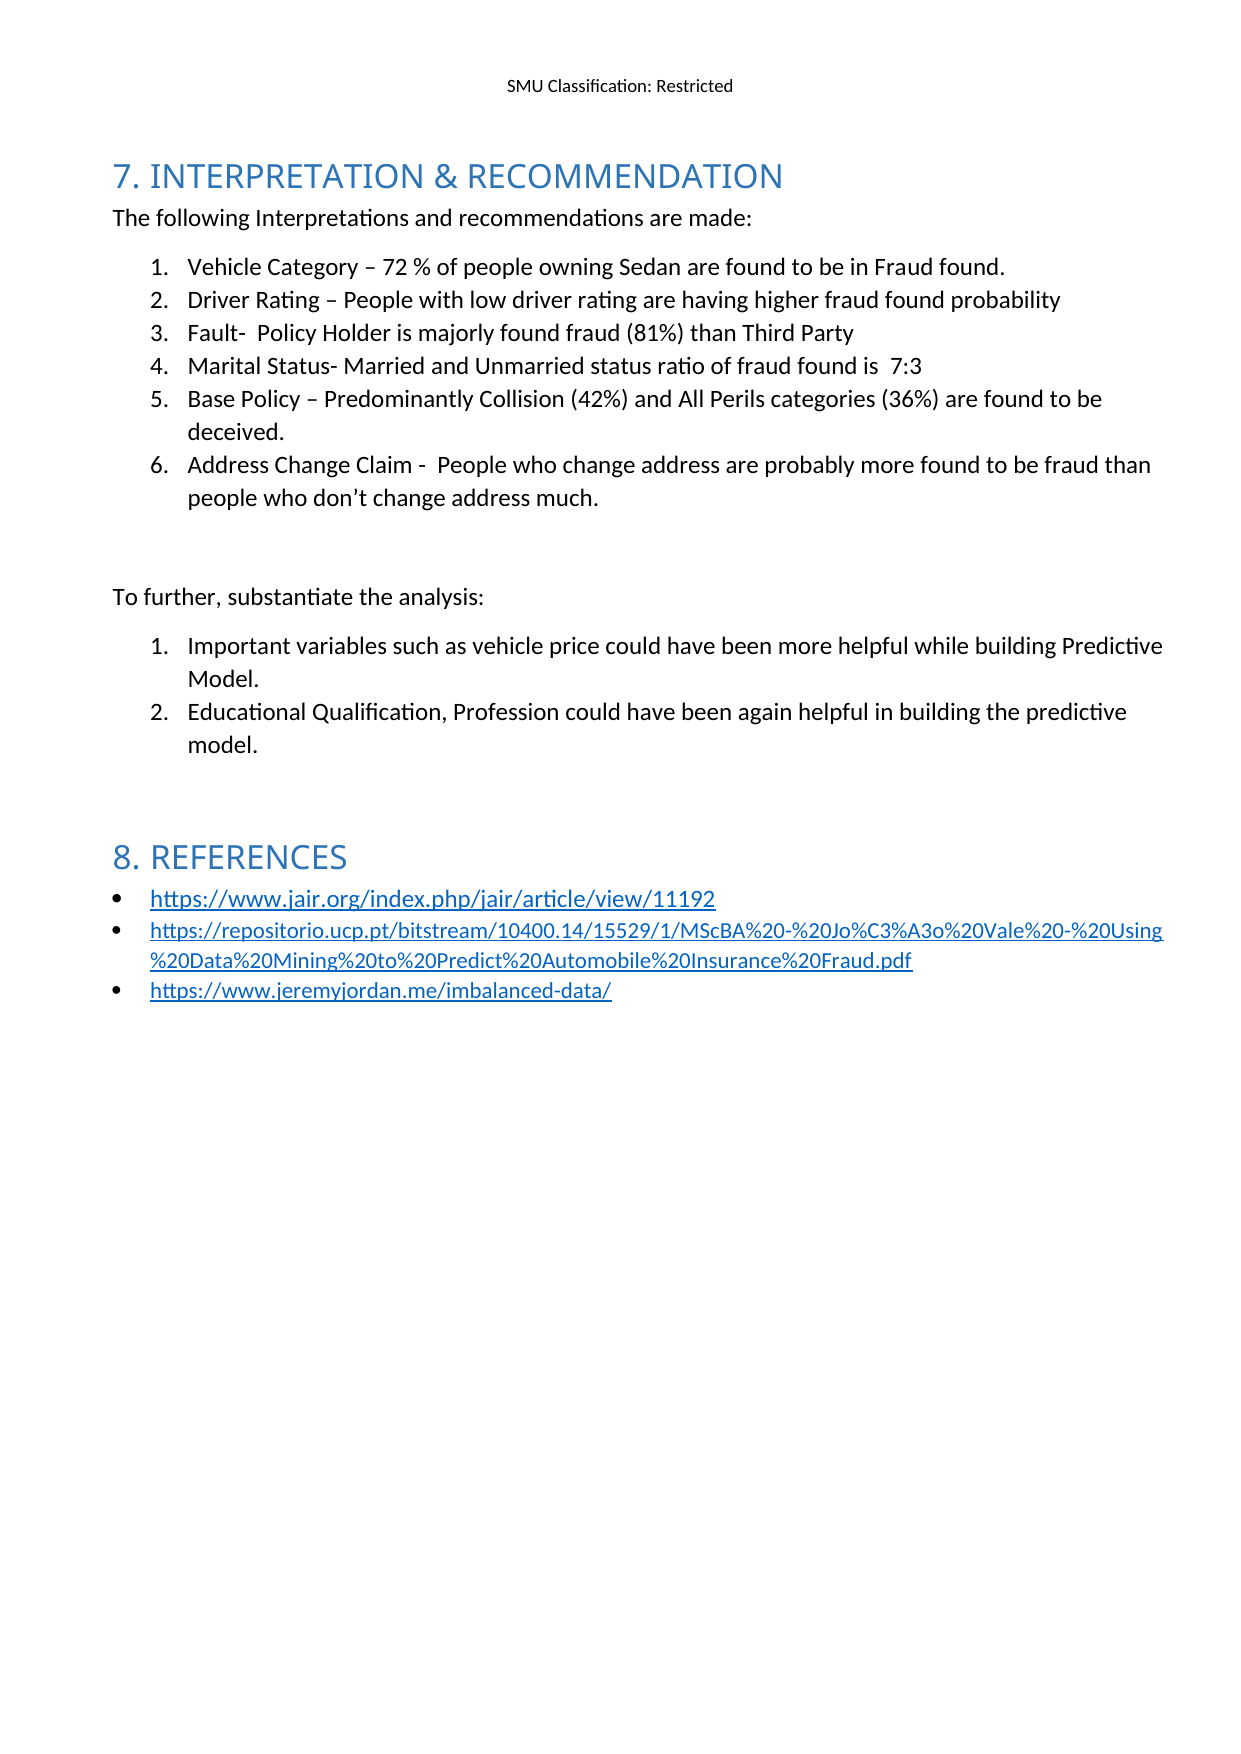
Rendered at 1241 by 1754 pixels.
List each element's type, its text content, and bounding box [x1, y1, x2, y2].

list https://www.jair.org/index.php/jair/article/view/11192 [112, 883, 1165, 913]
list https://www.jeremyjordan.me/imbalanced-data/ [112, 976, 1165, 1004]
list Fault- Policy Holder is majorly found fraud (81%) than Third Party [150, 317, 1165, 348]
text To further, substantiate the analysis: [75, 581, 1165, 611]
list https://repositorio.ucp.pt/bitstream/10400.14/15529/1/MScBA%20-%20Jo%C3%A3o%20Vale%20-%20Using%20Data%20Mining%20to%20Predict%20Automobile%20Insurance%20Fraud.pdf [112, 916, 1165, 974]
text The following Interpretations and recommendations are made: [75, 202, 1165, 232]
list Driver Rating – People with low driver rating are having higher fraud found probability [150, 284, 1165, 315]
subtitle INTERPRETATION & RECOMMENDATION [112, 153, 1165, 198]
list Educational Qualification, Profession could have been again helpful in building the predictive model. [150, 696, 1165, 760]
list Important variables such as vehicle price could have been more helpful while building Predictive Model. [150, 630, 1165, 694]
subtitle REFERENCES [112, 834, 1165, 879]
list Vehicle Category – 72 % of people owning Sedan are found to be in Fraud found. [150, 251, 1165, 282]
list Marital Status- Married and Unmarried status ratio of fraud found is 7:3 [150, 350, 1165, 381]
list Base Policy – Predominantly Collision (42%) and All Perils categories (36%) are found to be deceived. [150, 383, 1165, 446]
list Address Change Claim - People who change address are probably more found to be fraud than people who don’t change address much. [150, 449, 1165, 512]
